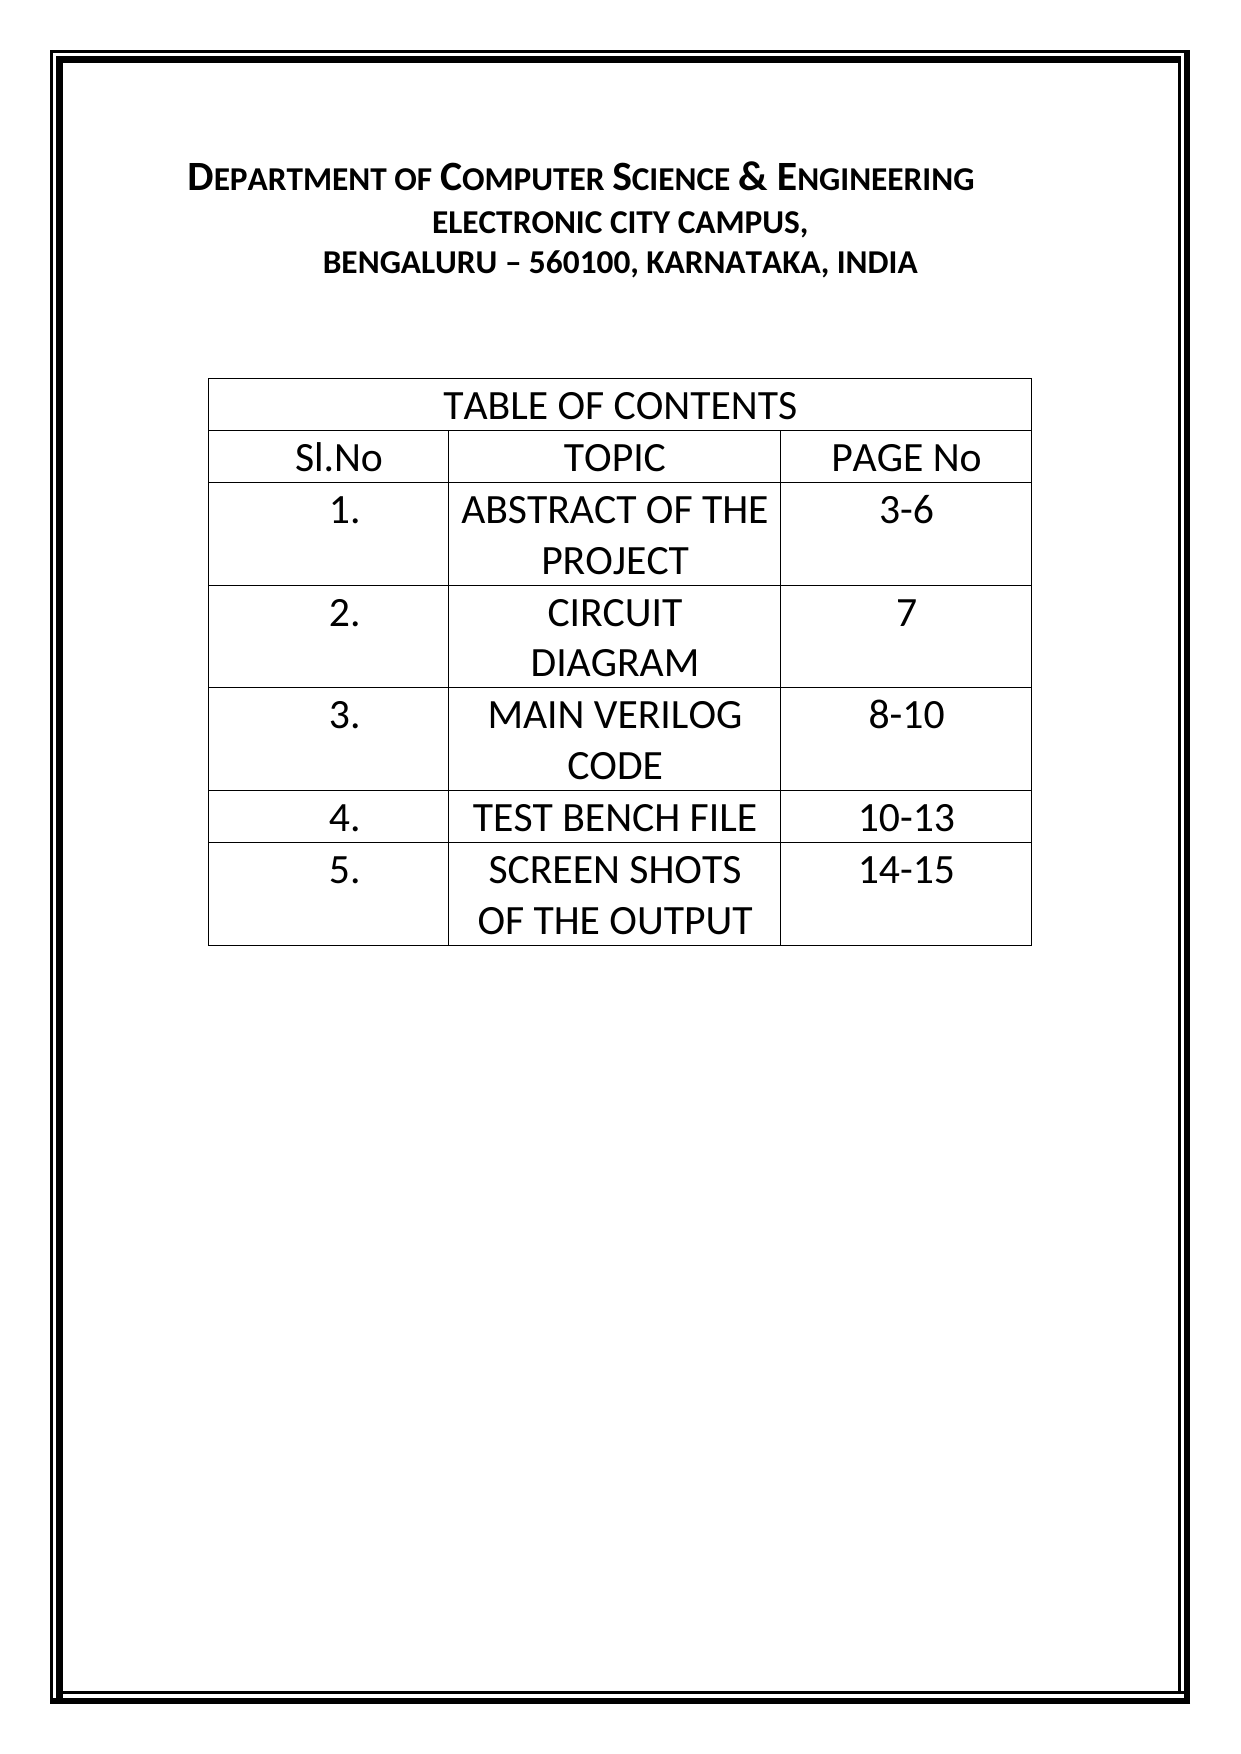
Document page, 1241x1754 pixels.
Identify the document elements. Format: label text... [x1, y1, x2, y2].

table_cell 7 [781, 586, 1031, 687]
table_header TABLE OF CONTENTS [209, 379, 1031, 430]
text ELECTRONIC CITY CAMPUS, [312, 201, 928, 242]
text DEPARTMENT OF COMPUTER SCIENCE & ENGINEERING [150, 150, 983, 201]
table_cell CIRCUIT DIAGRAM [449, 586, 780, 687]
table_cell [209, 791, 448, 842]
table_cell SCREEN SHOTS OF THE OUTPUT [449, 843, 780, 944]
text BENGALURU – 560100, KARNATAKA, INDIA [312, 242, 928, 282]
table_cell [209, 483, 448, 584]
table_cell 14-15 [781, 843, 1031, 944]
table_cell TEST BENCH FILE [449, 791, 780, 842]
table_cell ABSTRACT OF THE PROJECT [449, 483, 780, 584]
table_cell TOPIC [449, 431, 780, 482]
table_cell Sl.No [209, 431, 448, 482]
table_cell [209, 688, 448, 790]
table_cell [209, 586, 448, 687]
table_cell 8-10 [781, 688, 1031, 790]
table_cell 3-6 [781, 483, 1031, 584]
table_cell [209, 843, 448, 944]
table_cell MAIN VERILOG CODE [449, 688, 780, 790]
table_cell 10-13 [781, 791, 1031, 842]
table_cell PAGE No [781, 431, 1031, 482]
